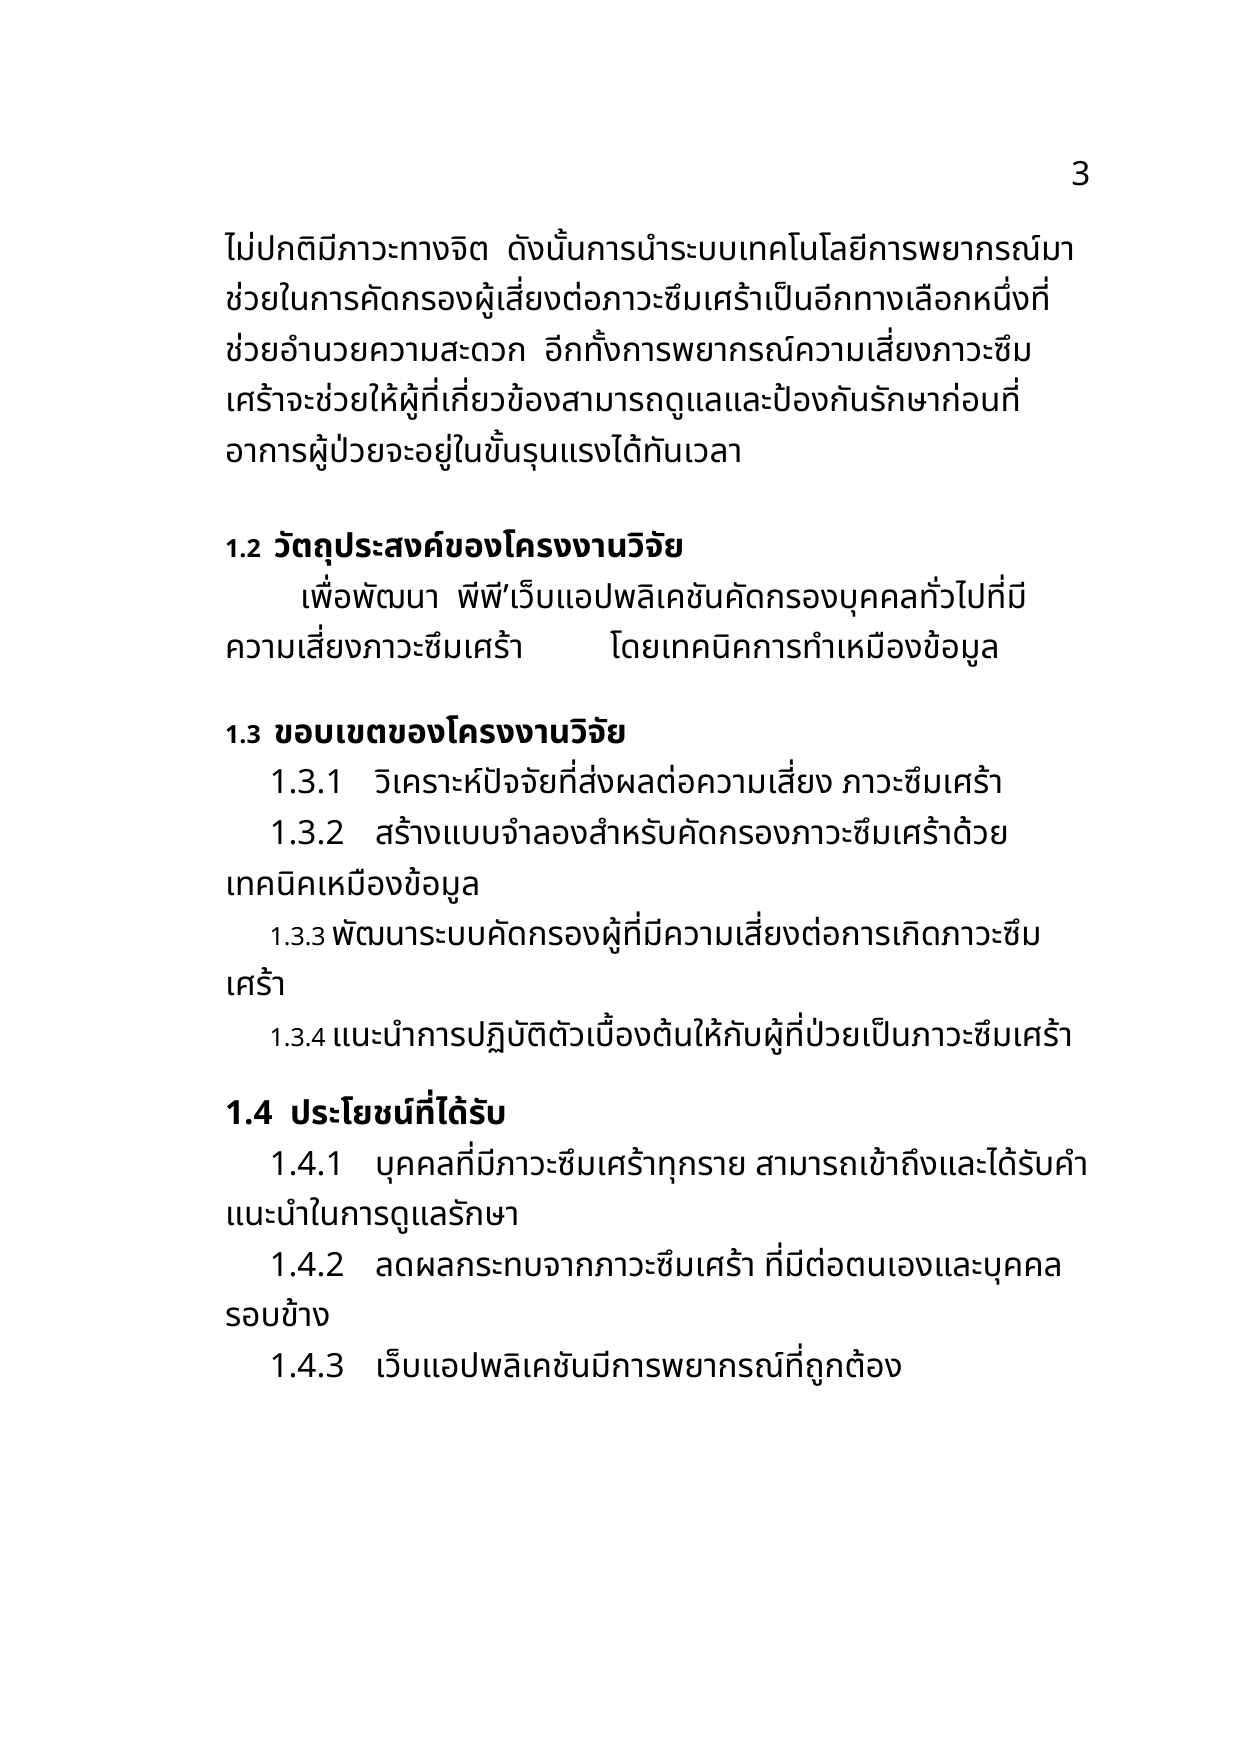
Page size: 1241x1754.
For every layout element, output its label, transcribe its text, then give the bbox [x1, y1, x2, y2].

text 1.2 วัตถุประสงค์ของโครงงานวิจัย [225, 522, 1090, 573]
text 1.4 ประโยชน์ที่ได้รับ [225, 1089, 1090, 1140]
text 1.3 ขอบเขตของโครงงานวิจัย [225, 708, 1090, 758]
text 1.4.2 ลดผลกระทบจากภาวะซึมเศร้า ที่มีต่อตนเองและบุคคลรอบข้าง [225, 1241, 1090, 1342]
text 1.4.3 เว็บแอปพลิเคชันมีการพยากรณ์ที่ถูกต้อง [225, 1342, 1090, 1392]
text 1.3.4 แนะนำการปฏิบัติตัวเบื้องต้นให้กับผู้ที่ป่วยเป็นภาวะซึมเศร้า [225, 1011, 1090, 1061]
text 1.4.1 บุคคลที่มีภาวะซึมเศร้าทุกราย สามารถเข้าถึงและได้รับคำแนะนำในการดูแลรักษา [225, 1140, 1090, 1241]
text 1.3.3 พัฒนาระบบคัดกรองผู้ที่มีความเสี่ยงต่อการเกิดภาวะซึมเศร้า [225, 910, 1090, 1011]
text 1.3.2 สร้างแบบจำลองสำหรับคัดกรองภาวะซึมเศร้าด้วยเทคนิคเหมืองข้อมูล [225, 809, 1090, 910]
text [225, 225, 1090, 477]
text เพื่อพัฒนา พีพี’เว็บแอปพลิเคชันคัดกรองบุคคลทั่วไปที่มีความเสี่ยงภาวะซึมเศร้า โดยเทคนิคการทำเหมืองข้อมูล [225, 573, 1090, 674]
text 1.3.1 วิเคราะห์ปัจจัยที่ส่งผลต่อความเสี่ยง ภาวะซึมเศร้า [225, 758, 1090, 809]
